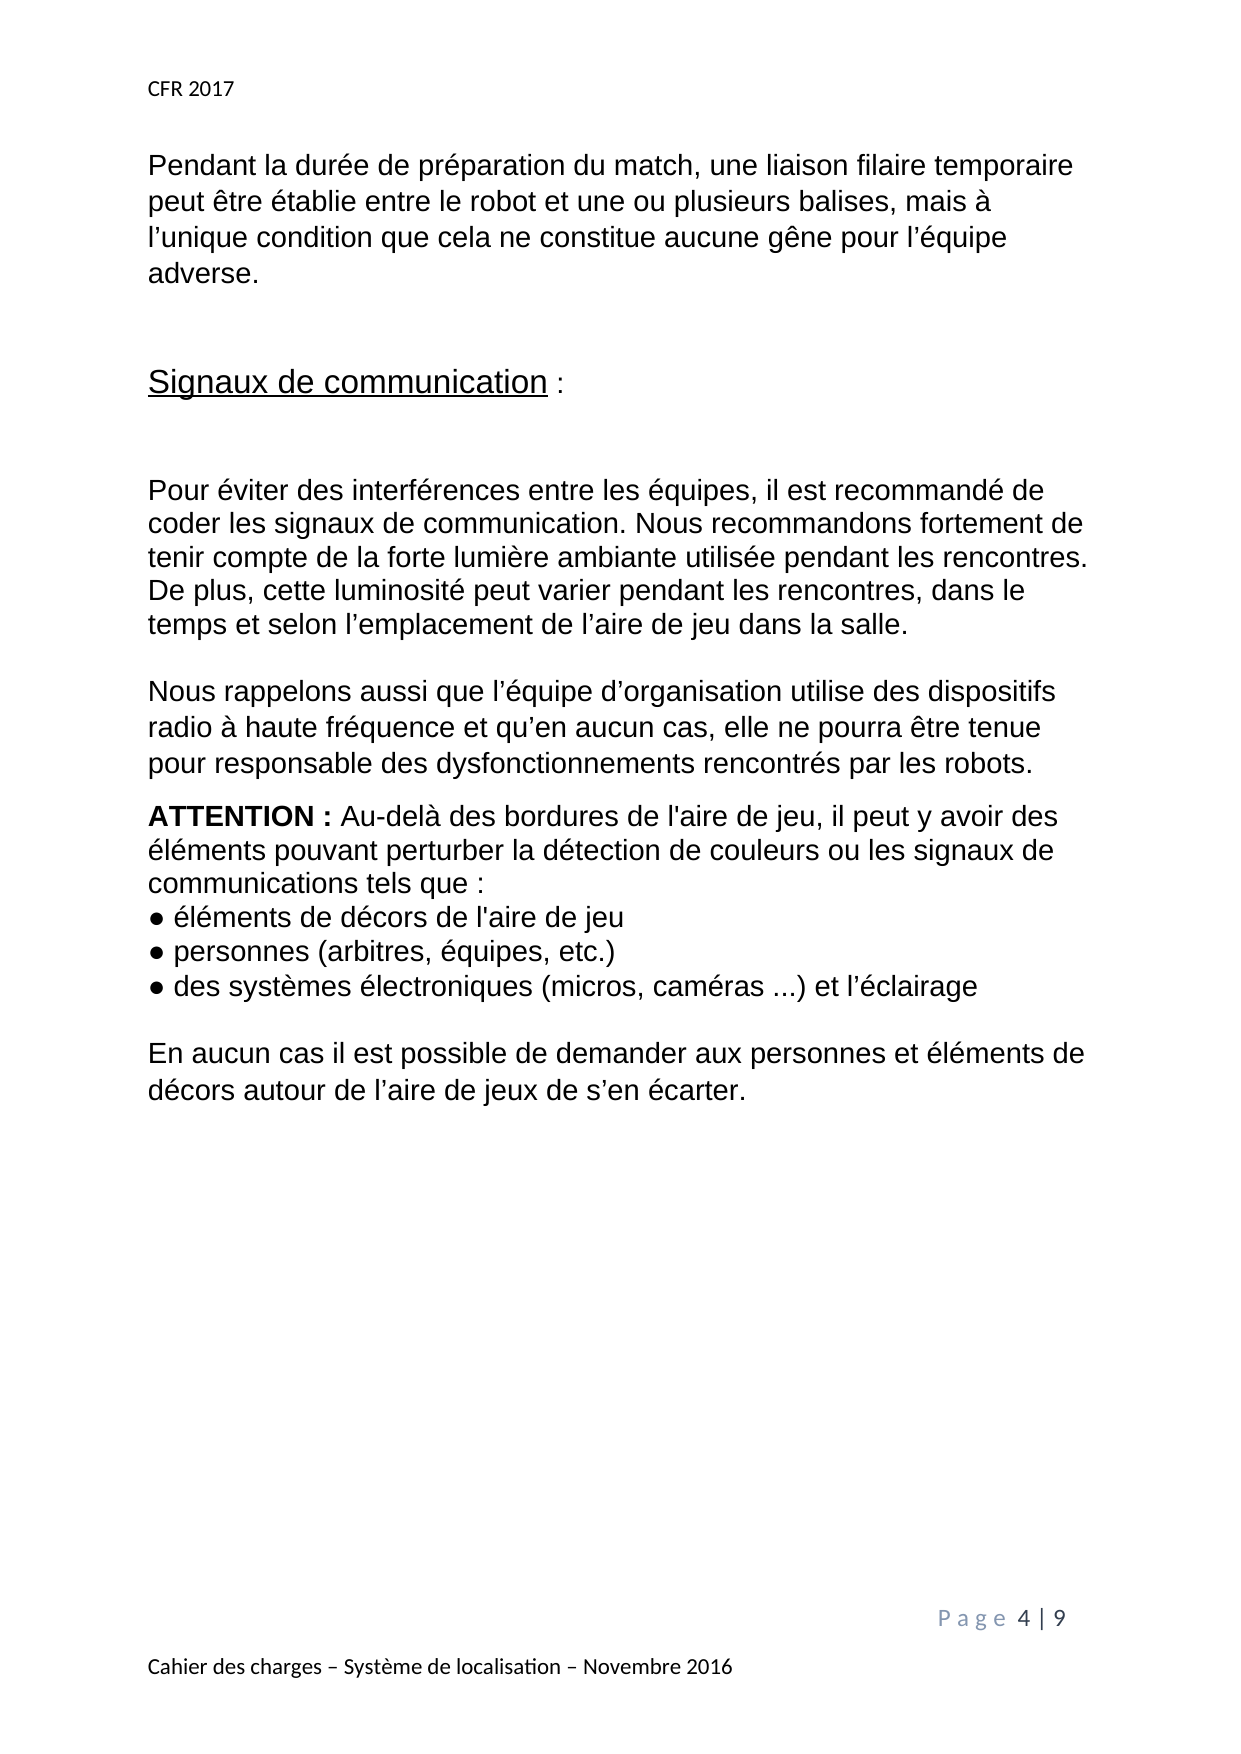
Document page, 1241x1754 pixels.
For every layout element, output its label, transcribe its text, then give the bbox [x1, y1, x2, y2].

text ● personnes (arbitres, équipes, etc.) [148, 934, 1093, 968]
text ATTENTION : Au-delà des bordures de l'aire de jeu, il peut y avoir des éléments pouvant perturber la détection de couleurs ou les signaux de communications tels que : [148, 799, 1093, 899]
text Signaux de communication : [148, 362, 1093, 400]
text Pendant la durée de préparation du match, une liaison filaire temporaire peut être établie entre le robot et une ou plusieurs balises, mais à l’unique condition que cela ne constitue aucune gêne pour l’équipe adverse. [148, 148, 1093, 289]
text En aucun cas il est possible de demander aux personnes et éléments de décors autour de l’aire de jeux de s’en écarter. [148, 1036, 1093, 1106]
text ● éléments de décors de l'aire de jeu [148, 899, 1093, 933]
text ● des systèmes électroniques (micros, caméras ...) et l’éclairage [148, 969, 1093, 1003]
text Nous rappelons aussi que l’équipe d’organisation utilise des dispositifs radio à haute fréquence et qu’en aucun cas, elle ne pourra être tenue pour responsable des dysfonctionnements rencontrés par les robots. [148, 674, 1093, 780]
text Pour éviter des interférences entre les équipes, il est recommandé de coder les signaux de communication. Nous recommandons fortement de tenir compte de la forte lumière ambiante utilisée pendant les rencontres. De plus, cette luminosité peut varier pendant les rencontres, dans le temps et selon l’emplacement de l’aire de jeu dans la salle. [148, 473, 1093, 640]
